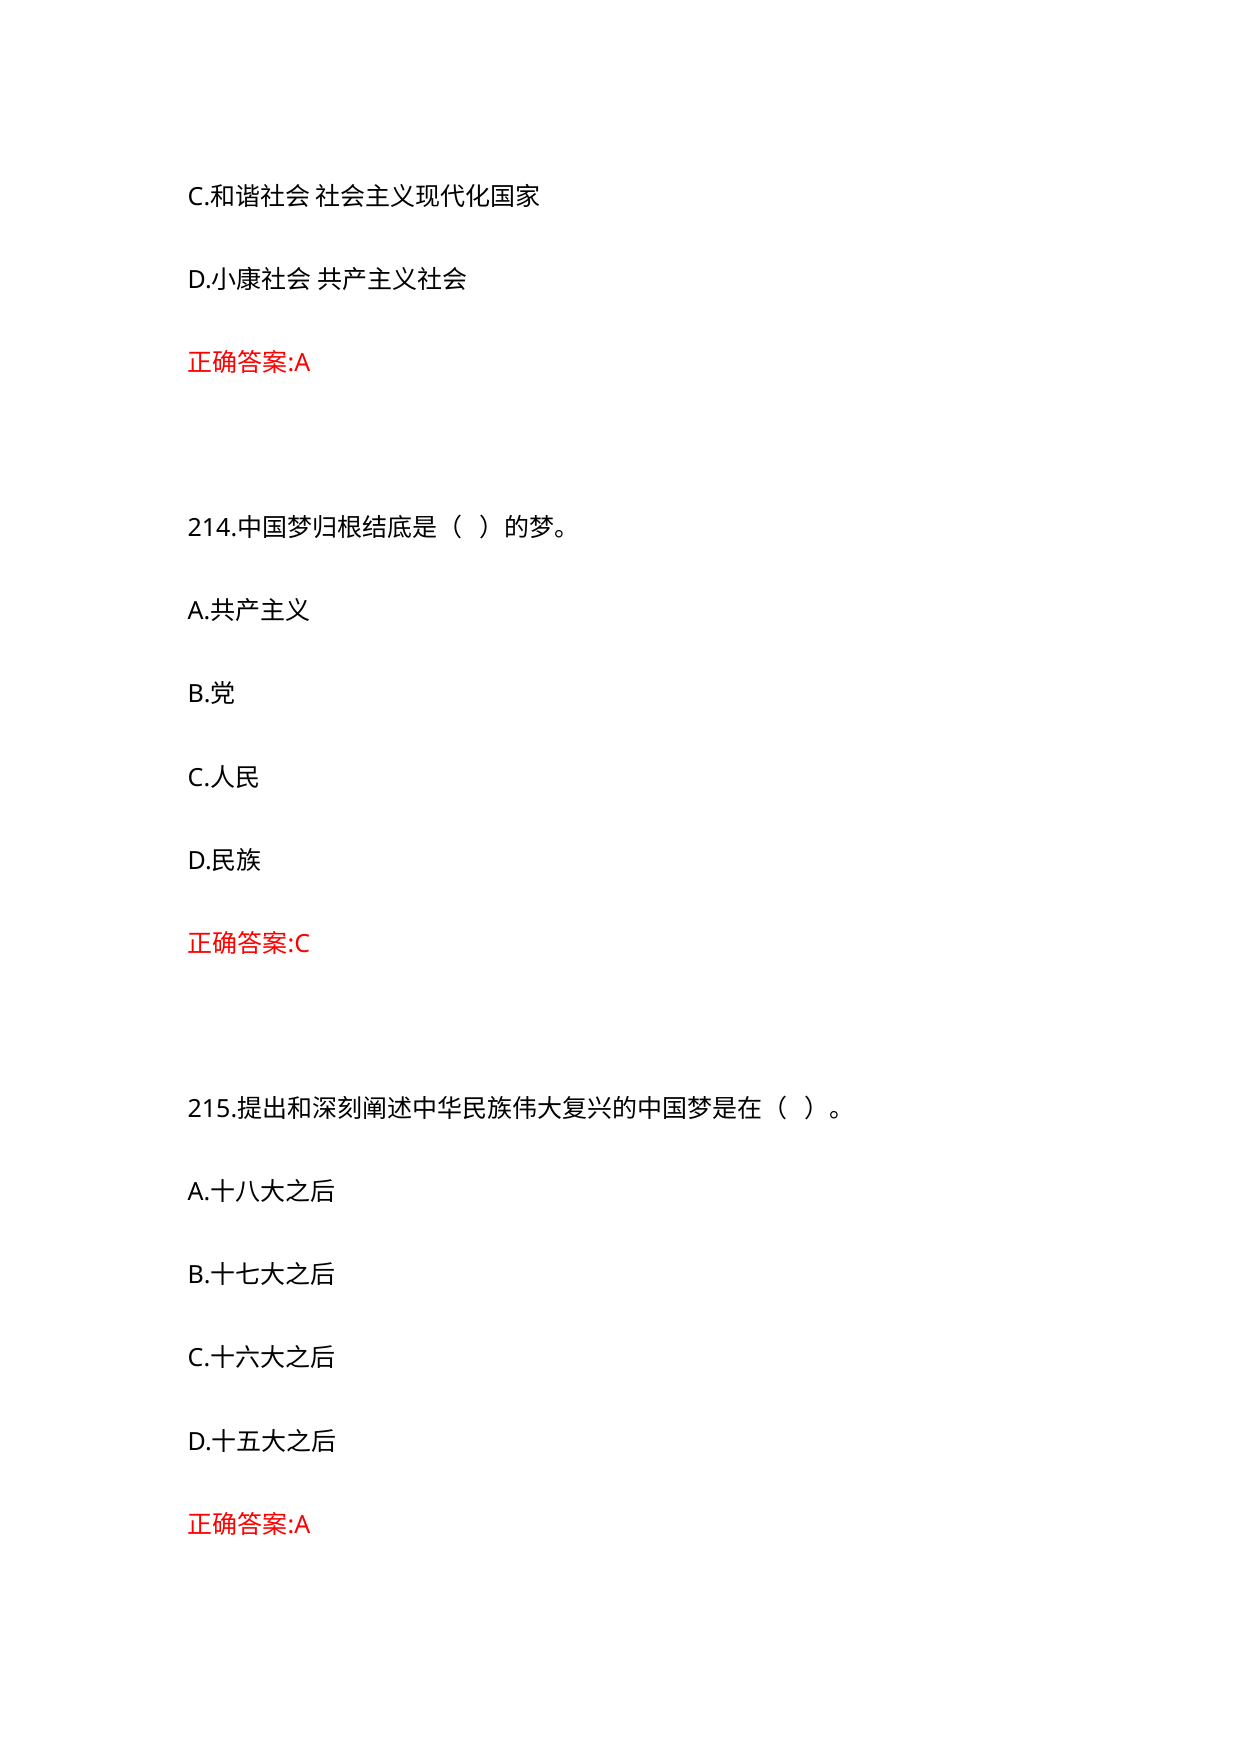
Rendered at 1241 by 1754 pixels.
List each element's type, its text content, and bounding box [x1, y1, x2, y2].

text D.民族 [187, 826, 1053, 891]
text 正确答案:A [187, 1490, 1053, 1555]
text B.十七大之后 [187, 1240, 1053, 1305]
text 215.提出和深刻阐述中华民族伟大复兴的中国梦是在（ ）。 [187, 1074, 1053, 1139]
text D.小康社会 共产主义社会 [187, 245, 1053, 310]
text 214.中国梦归根结底是（ ）的梦。 [187, 493, 1053, 558]
text C.和谐社会 社会主义现代化国家 [187, 162, 1053, 227]
text A.十八大之后 [187, 1157, 1053, 1222]
text B.党 [187, 659, 1053, 724]
text C.十六大之后 [187, 1323, 1053, 1388]
text A.共产主义 [187, 576, 1053, 641]
text C.人民 [187, 743, 1053, 808]
text D.十五大之后 [187, 1407, 1053, 1472]
text 正确答案:A [187, 328, 1053, 393]
text 正确答案:C [187, 909, 1053, 974]
